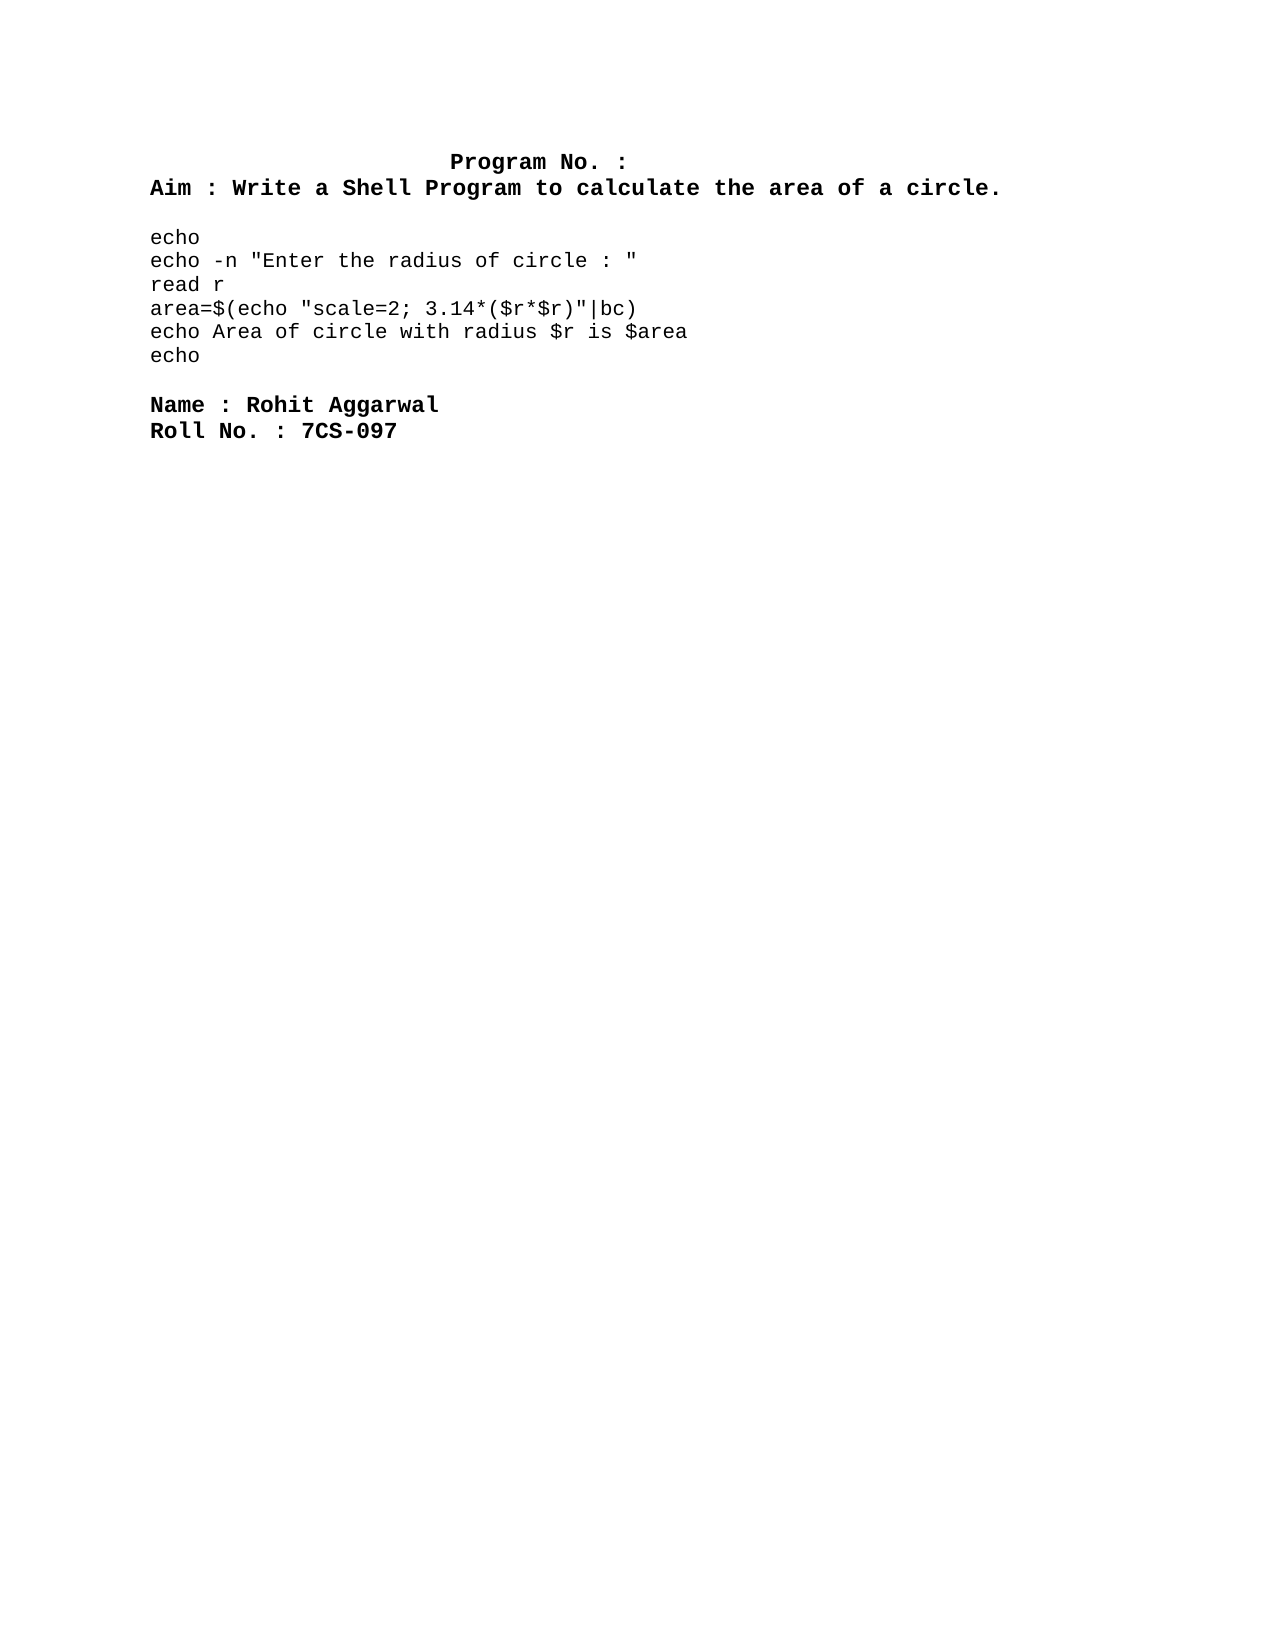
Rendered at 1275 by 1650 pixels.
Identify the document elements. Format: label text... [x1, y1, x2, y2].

text Program No. : [150, 150, 1125, 176]
text Aim : Write a Shell Program to calculate the area of a circle. [150, 176, 1125, 202]
text echo [150, 227, 1125, 250]
text Roll No. : 7CS-097 [150, 419, 1125, 445]
text echo Area of circle with radius $r is $area [150, 321, 1125, 345]
text read r [150, 274, 1125, 298]
text area=$(echo "scale=2; 3.14*($r*$r)"|bc) [150, 298, 1125, 321]
text Name : Rohit Aggarwal [150, 393, 1125, 419]
text echo -n "Enter the radius of circle : " [150, 250, 1125, 274]
text echo [150, 345, 1125, 368]
